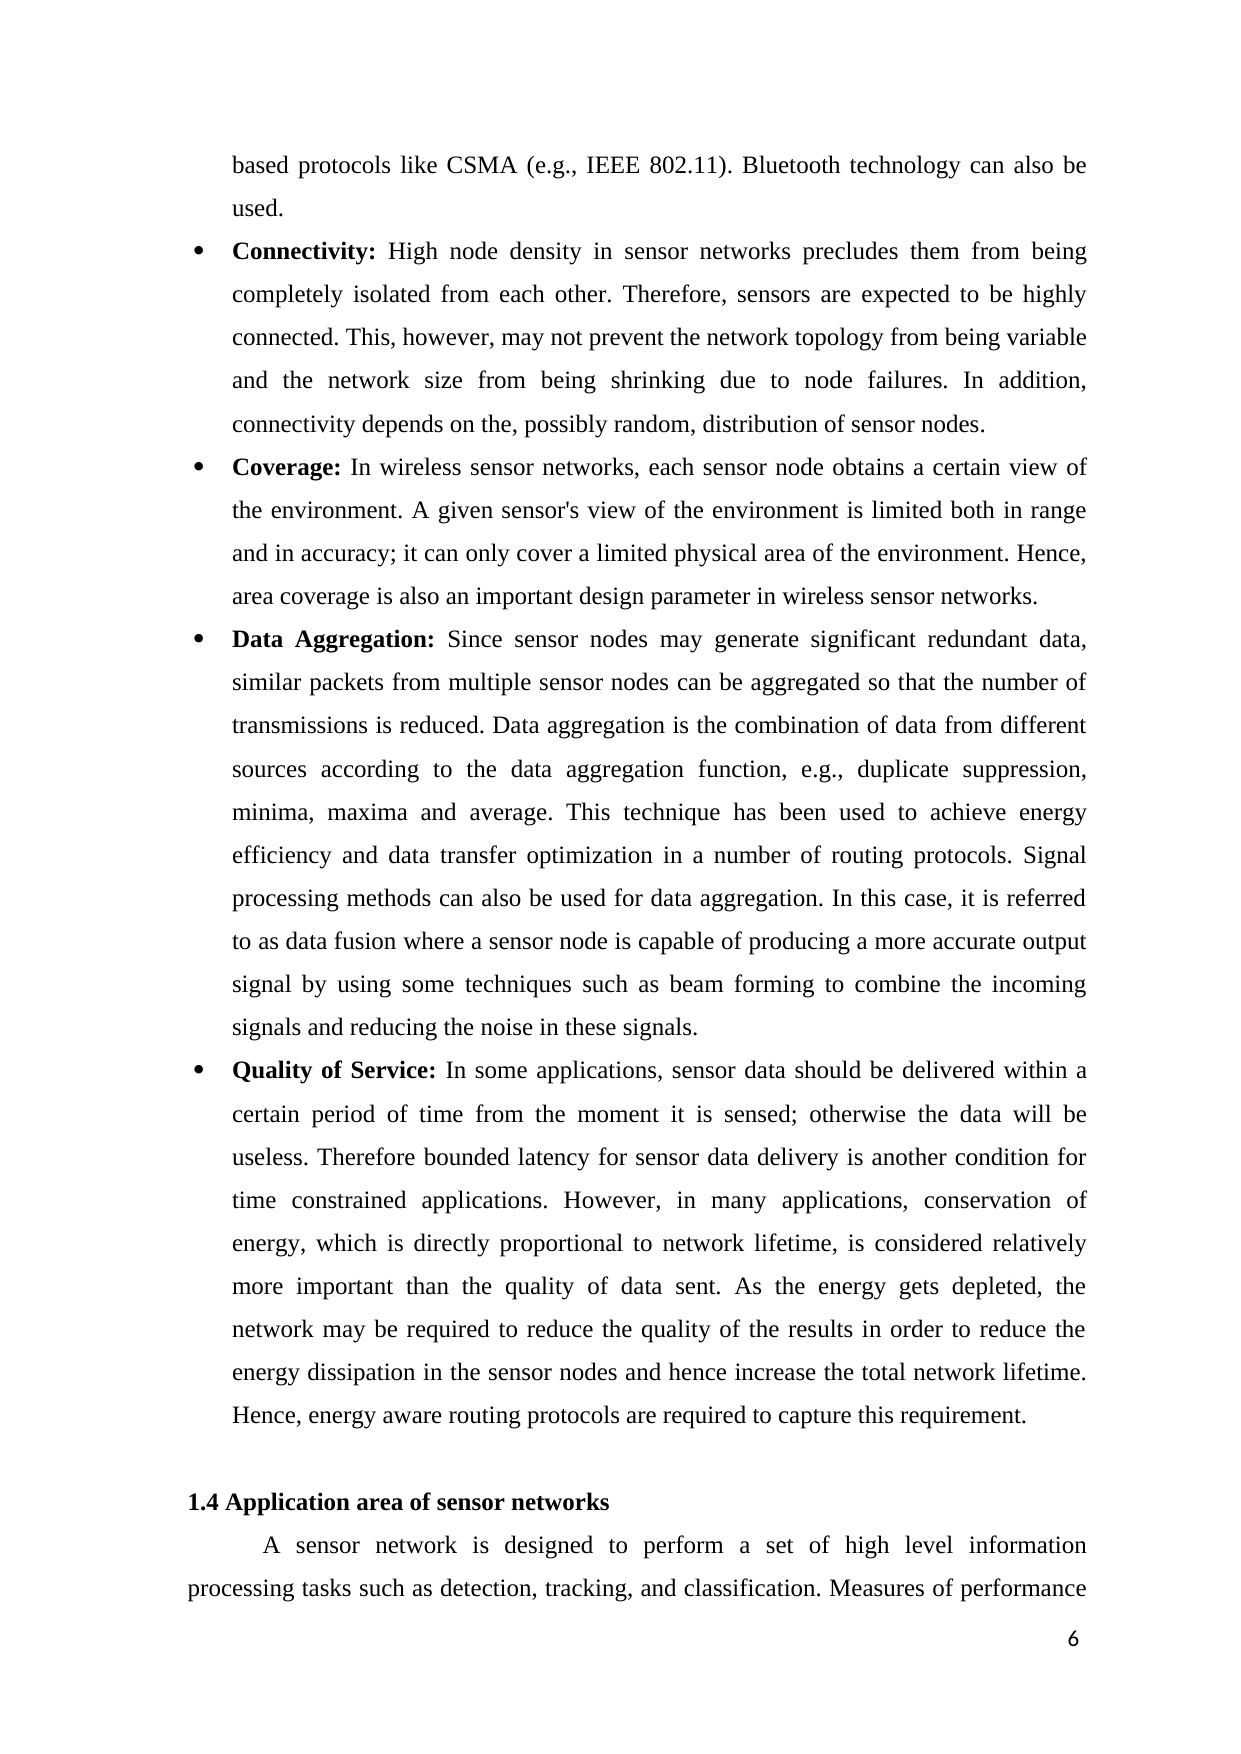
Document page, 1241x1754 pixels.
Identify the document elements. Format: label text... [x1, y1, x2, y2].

list Connectivity: High node density in sensor networks precludes them from being completely isolated from each other. Therefore, sensors are expected to be highly connected. This, however, may not prevent the network topology from being variable and the network size from being shrinking due to node failures. In addition, connectivity depends on the, possibly random, distribution of sensor nodes. [194, 236, 1088, 437]
list Data Aggregation: Since sensor nodes may generate significant redundant data, similar packets from multiple sensor nodes can be aggregated so that the number of transmissions is reduced. Data aggregation is the combination of data from different sources according to the data aggregation function, e.g., duplicate suppression, minima, maxima and average. This technique has been used to achieve energy efficiency and data transfer optimization in a number of routing protocols. Signal processing methods can also be used for data aggregation. In this case, it is referred to as data fusion where a sensor node is capable of producing a more accurate output signal by using some techniques such as beam forming to combine the incoming signals and reducing the noise in these signals. [194, 624, 1088, 1041]
text 1.4 Application area of sensor networks [187, 1487, 1088, 1516]
list Quality of Service: In some applications, sensor data should be delivered within a certain period of time from the moment it is sensed; otherwise the data will be useless. Therefore bounded latency for sensor data delivery is another condition for time constrained applications. However, in many applications, conservation of energy, which is directly proportional to network lifetime, is considered relatively more important than the quality of data sent. As the energy gets depleted, the network may be required to reduce the quality of the results in order to reduce the energy dissipation in the sensor nodes and hence increase the total network lifetime. Hence, energy aware routing protocols are required to capture this requirement. [194, 1056, 1088, 1429]
list Coverage: In wireless sensor networks, each sensor node obtains a certain view of the environment. A given sensor's view of the environment is limited both in range and in accuracy; it can only cover a limited physical area of the environment. Hence, area coverage is also an important design parameter in wireless sensor networks. [194, 452, 1088, 610]
